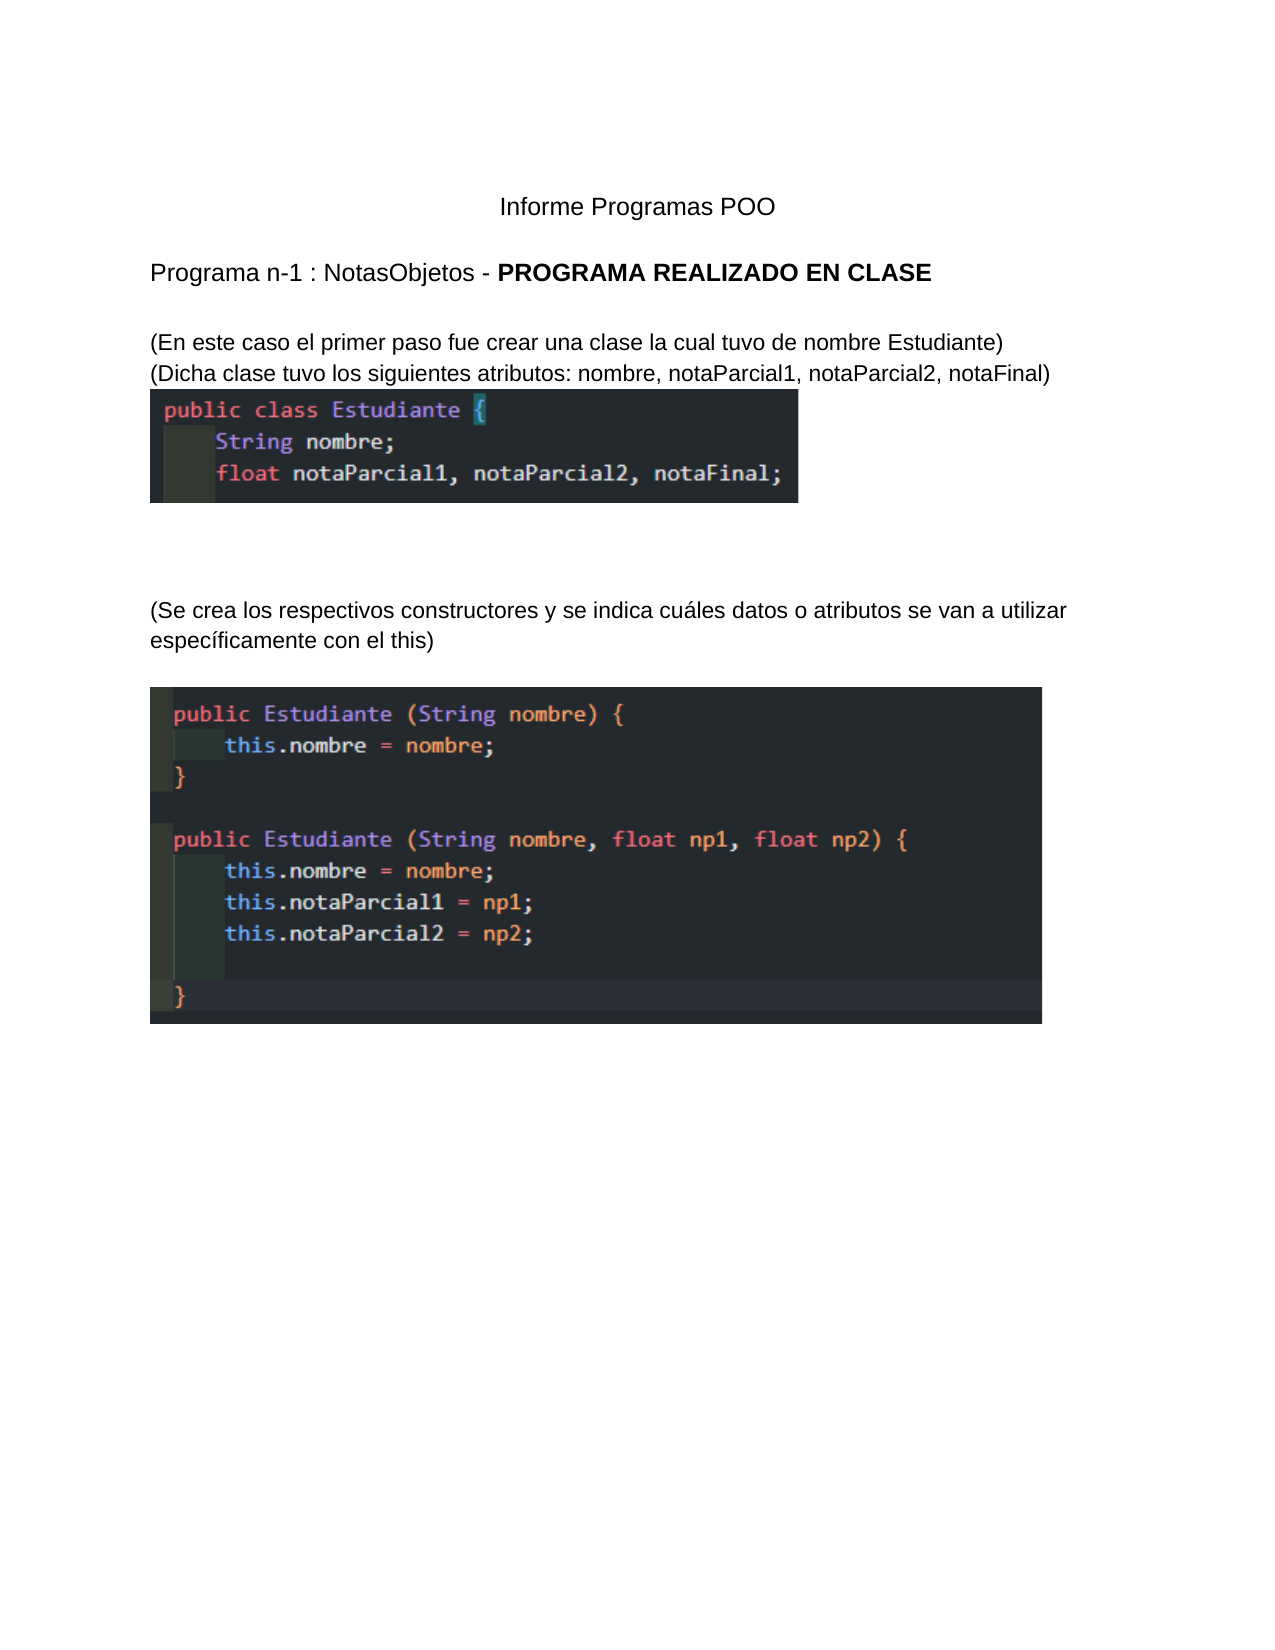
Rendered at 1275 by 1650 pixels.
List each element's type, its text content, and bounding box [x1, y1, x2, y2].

text (Se crea los respectivos constructores y se indica cuáles datos o atributos se van a utilizar específicamente con el this) [150, 597, 1125, 653]
subtitle Programa n-1 : NotasObjetos - PROGRAMA REALIZADO EN CLASE [150, 258, 1125, 287]
picture [150, 687, 1043, 1024]
text (Dicha clase tuvo los siguientes atributos: nombre, notaParcial1, notaParcial2, notaFinal) [150, 359, 1125, 386]
text (En este caso el primer paso fue crear una clase la cual tuvo de nombre Estudiante) [150, 329, 1125, 356]
picture [150, 389, 799, 503]
subtitle Informe Programas POO [150, 192, 1125, 220]
